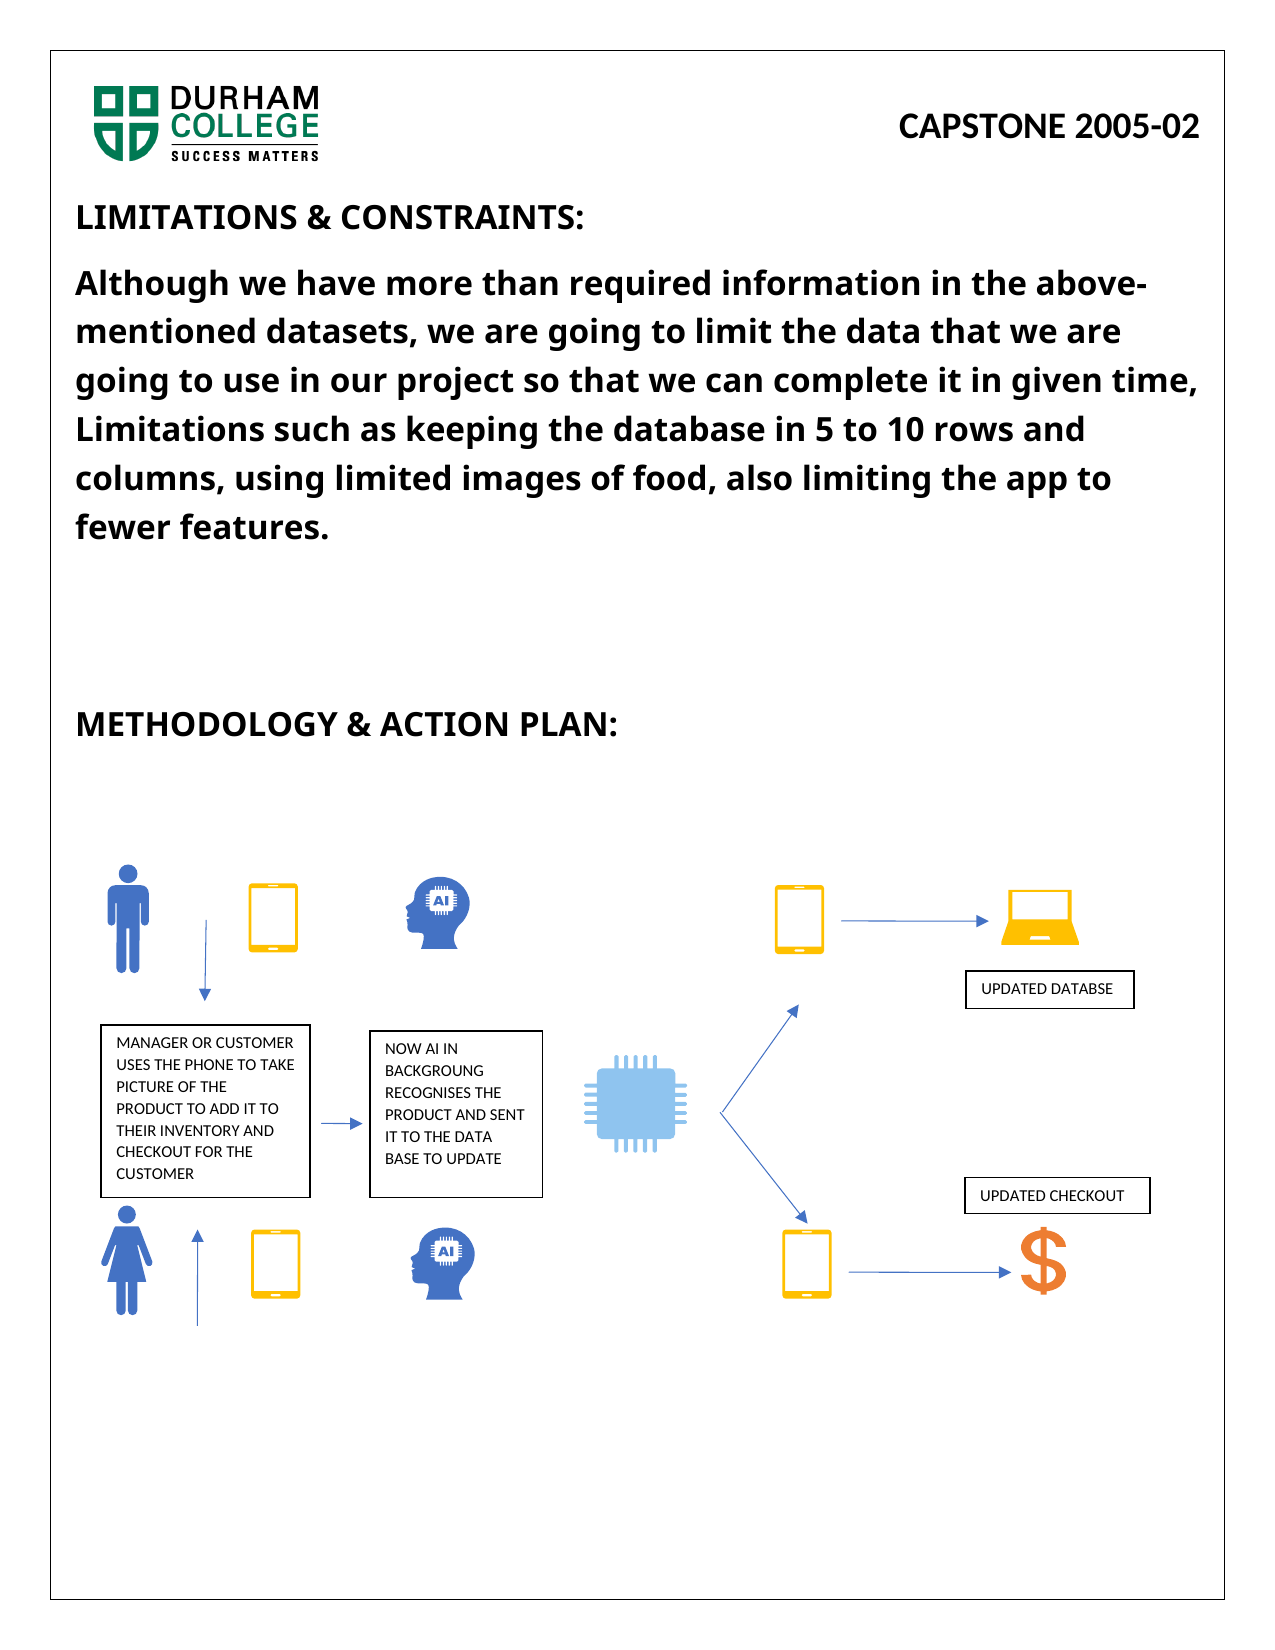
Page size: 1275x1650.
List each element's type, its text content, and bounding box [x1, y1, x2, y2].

text Although we have more than required information in the above-mentioned datasets, we are going to limit the data that we are going to use in our project so that we can complete it in given time, Limitations such as keeping the database in 5 to 10 rows and columns, using limited images of food, also limiting the app to fewer features. [75, 259, 1200, 549]
text LIMITATIONS & CONSTRAINTS: [75, 194, 1200, 239]
text METHODOLOGY & ACTION PLAN: [75, 701, 1200, 746]
picture [84, 74, 332, 172]
